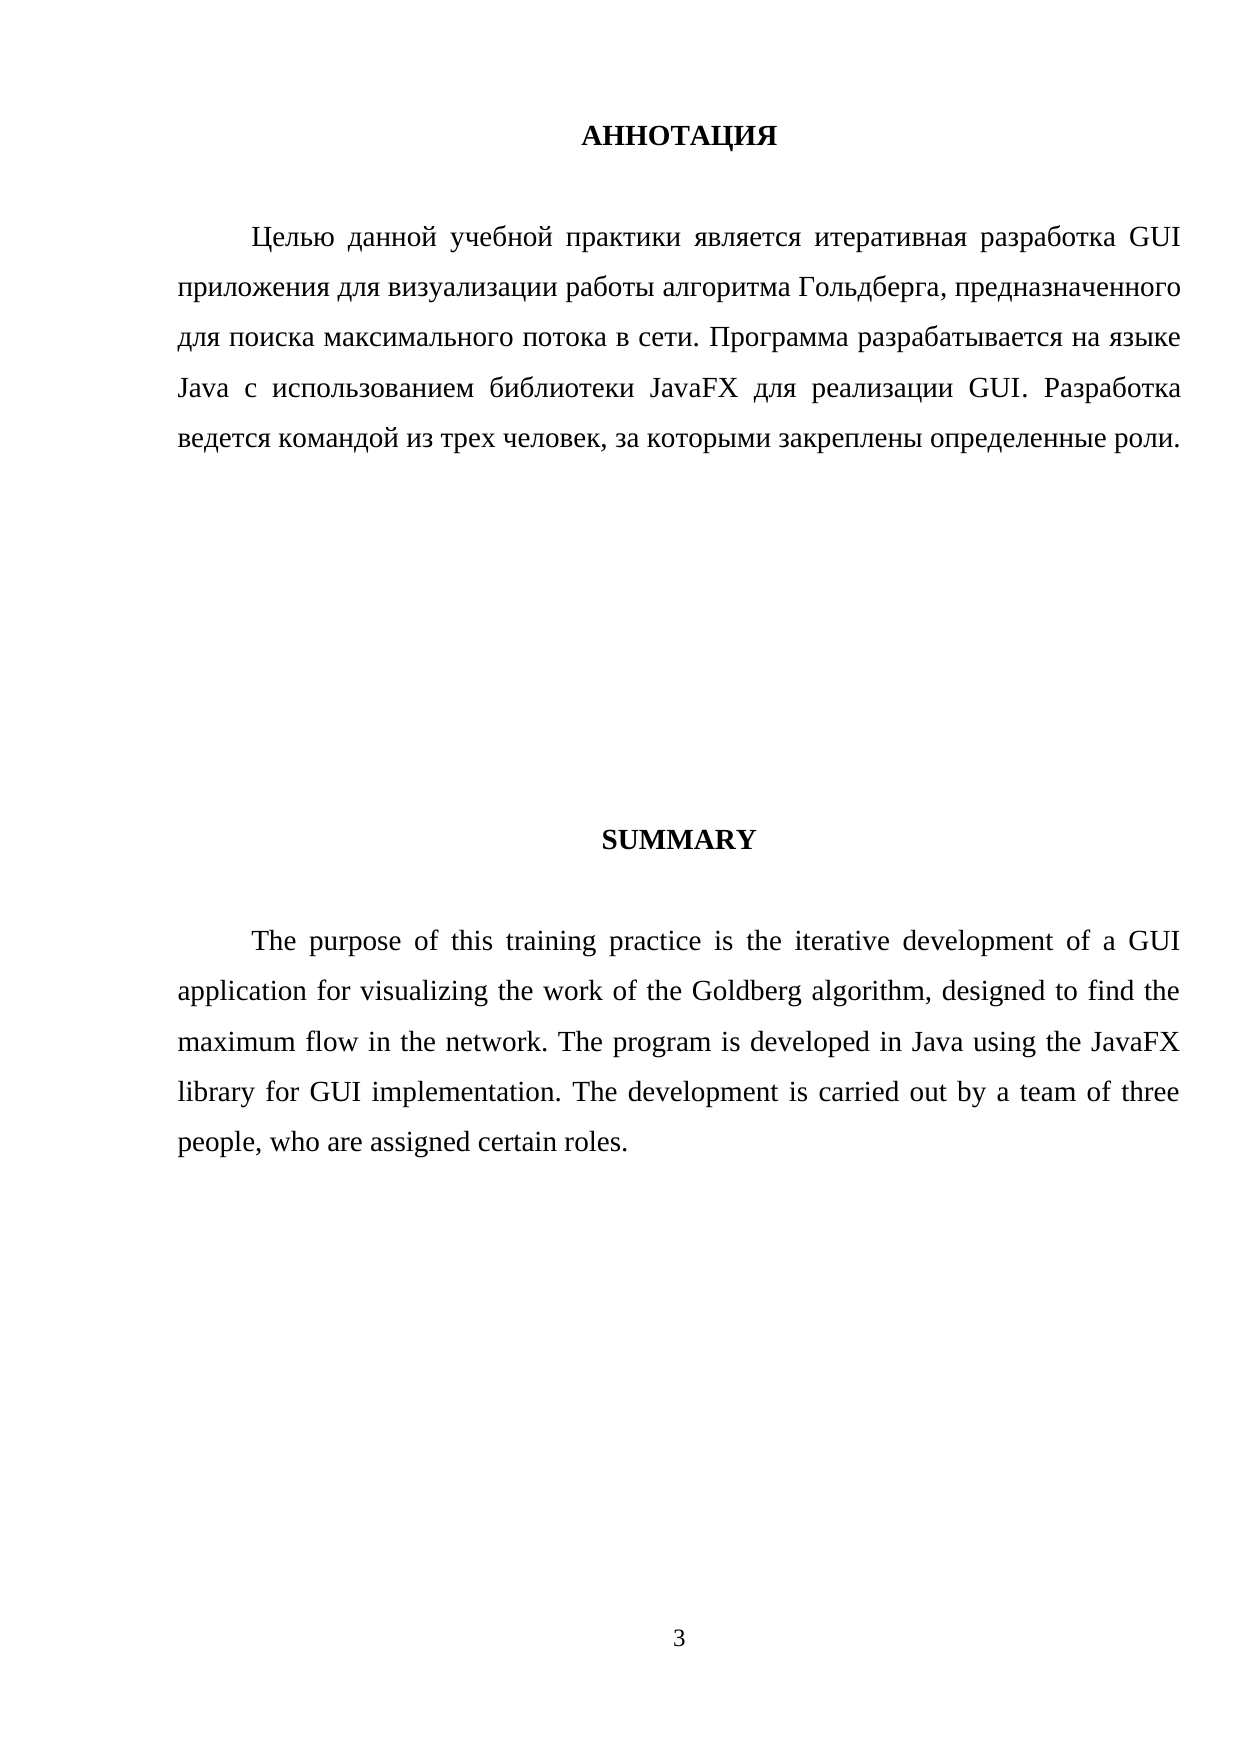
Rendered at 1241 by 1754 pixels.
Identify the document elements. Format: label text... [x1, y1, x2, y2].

text SUMMARY [177, 822, 1181, 856]
text Целью данной учебной практики является итеративная разработка GUI приложения для визуализации работы алгоритма Гольдберга, предназначенного для поиска максимального потока в сети. Программа разрабатывается на языке Java с использованием библиотеки JavaFX для реализации GUI. Разработка ведется командой из трех человек, за которыми закреплены определенные роли. [177, 219, 1181, 453]
text The purpose of this training practice is the iterative development of a GUI application for visualizing the work of the Goldberg algorithm, designed to find the maximum flow in the network. The program is developed in Java using the JavaFX library for GUI implementation. The development is carried out by a team of three people, who are assigned certain roles. [177, 923, 1181, 1158]
text АННОТАЦИЯ [177, 118, 1181, 152]
